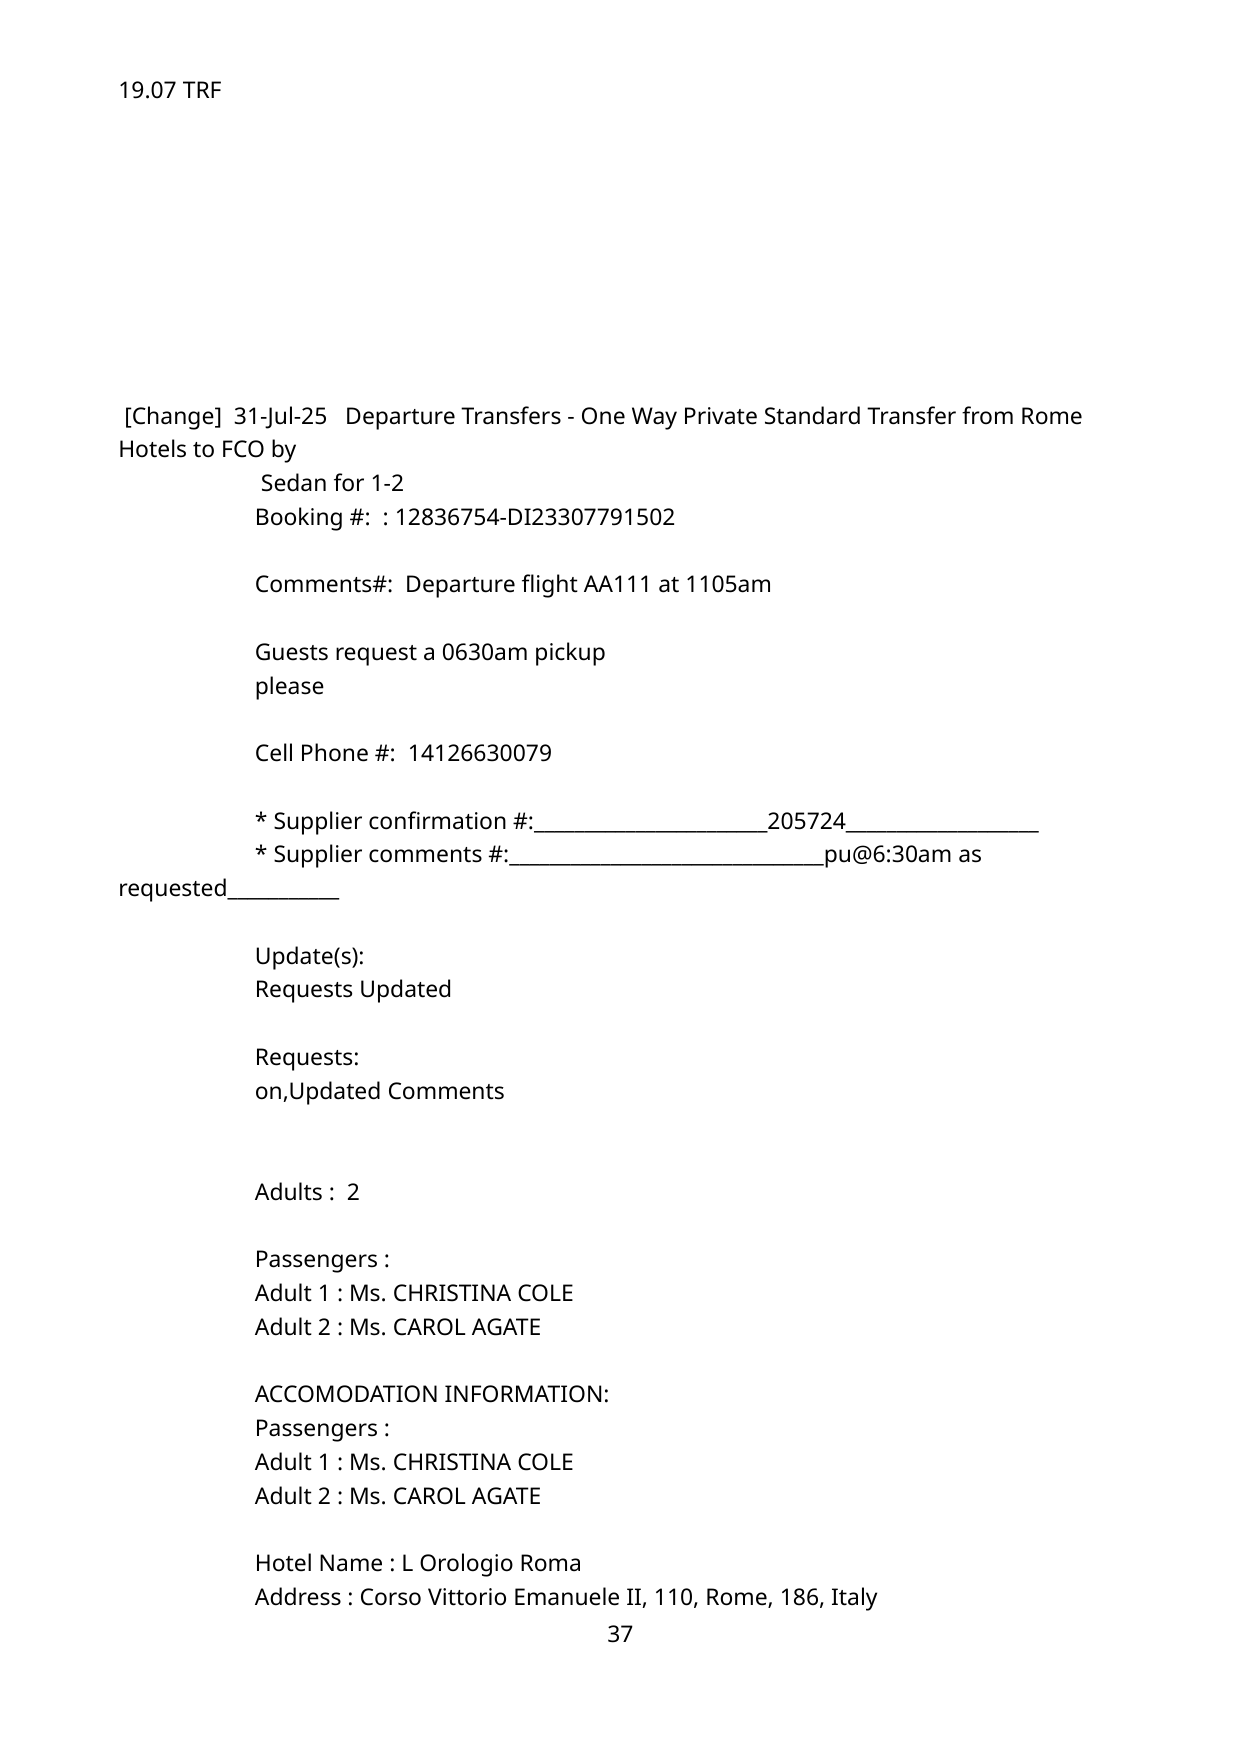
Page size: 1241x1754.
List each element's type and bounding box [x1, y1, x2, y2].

text [118, 400, 1122, 1612]
